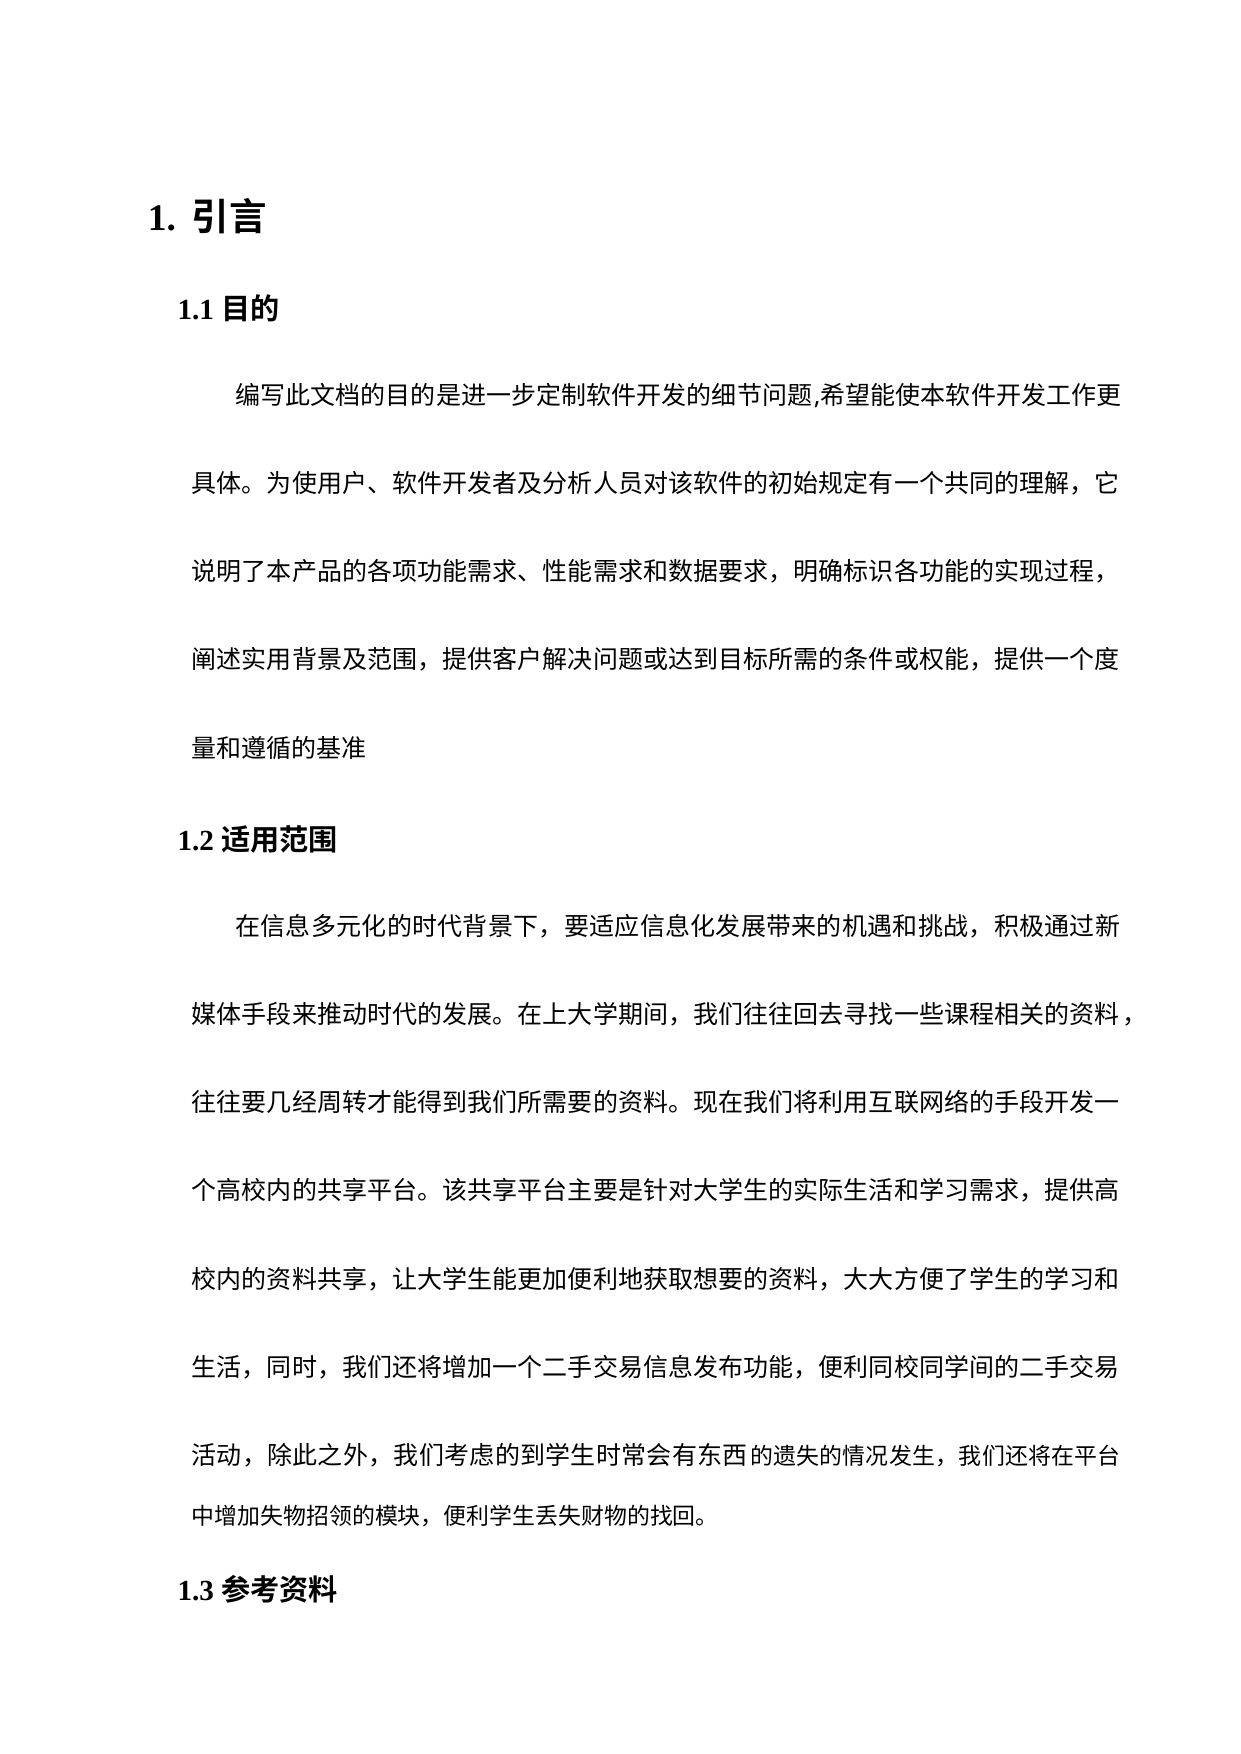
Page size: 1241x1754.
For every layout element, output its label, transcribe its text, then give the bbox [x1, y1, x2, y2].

text 在信息多元化的时代背景下，要适应信息化发展带来的机遇和挑战，积极通过新媒体手段来推动时代的发展。在上大学期间，我们往往回去寻找一些课程相关的资料，往往要几经周转才能得到我们所需要的资料。现在我们将利用互联网络的手段开发一个高校内的共享平台。该共享平台主要是针对大学生的实际生活和学习需求，提供高校内的资料共享，让大学生能更加便利地获取想要的资料，大大方便了学生的学习和生活，同时，我们还将增加一个二手交易信息发布功能，便利同校同学间的二手交易活动，除此之外，我们考虑的到学生时常会有东西的遗失的情况发生，我们还将在平台中增加失物招领的模块，便利学生丢失财物的找回。 [191, 890, 1122, 1532]
subtitle 目的 [177, 273, 1122, 341]
subtitle 引言 [148, 180, 1122, 248]
subtitle 适用范围 [177, 804, 1122, 872]
subtitle 参考资料 [177, 1554, 1122, 1622]
text 编写此文档的目的是进一步定制软件开发的细节问题,希望能使本软件开发工作更具体。为使用户、软件开发者及分析人员对该软件的初始规定有一个共同的理解，它说明了本产品的各项功能需求、性能需求和数据要求，明确标识各功能的实现过程，阐述实用背景及范围，提供客户解决问题或达到目标所需的条件或权能，提供一个度量和遵循的基准 [191, 359, 1122, 780]
